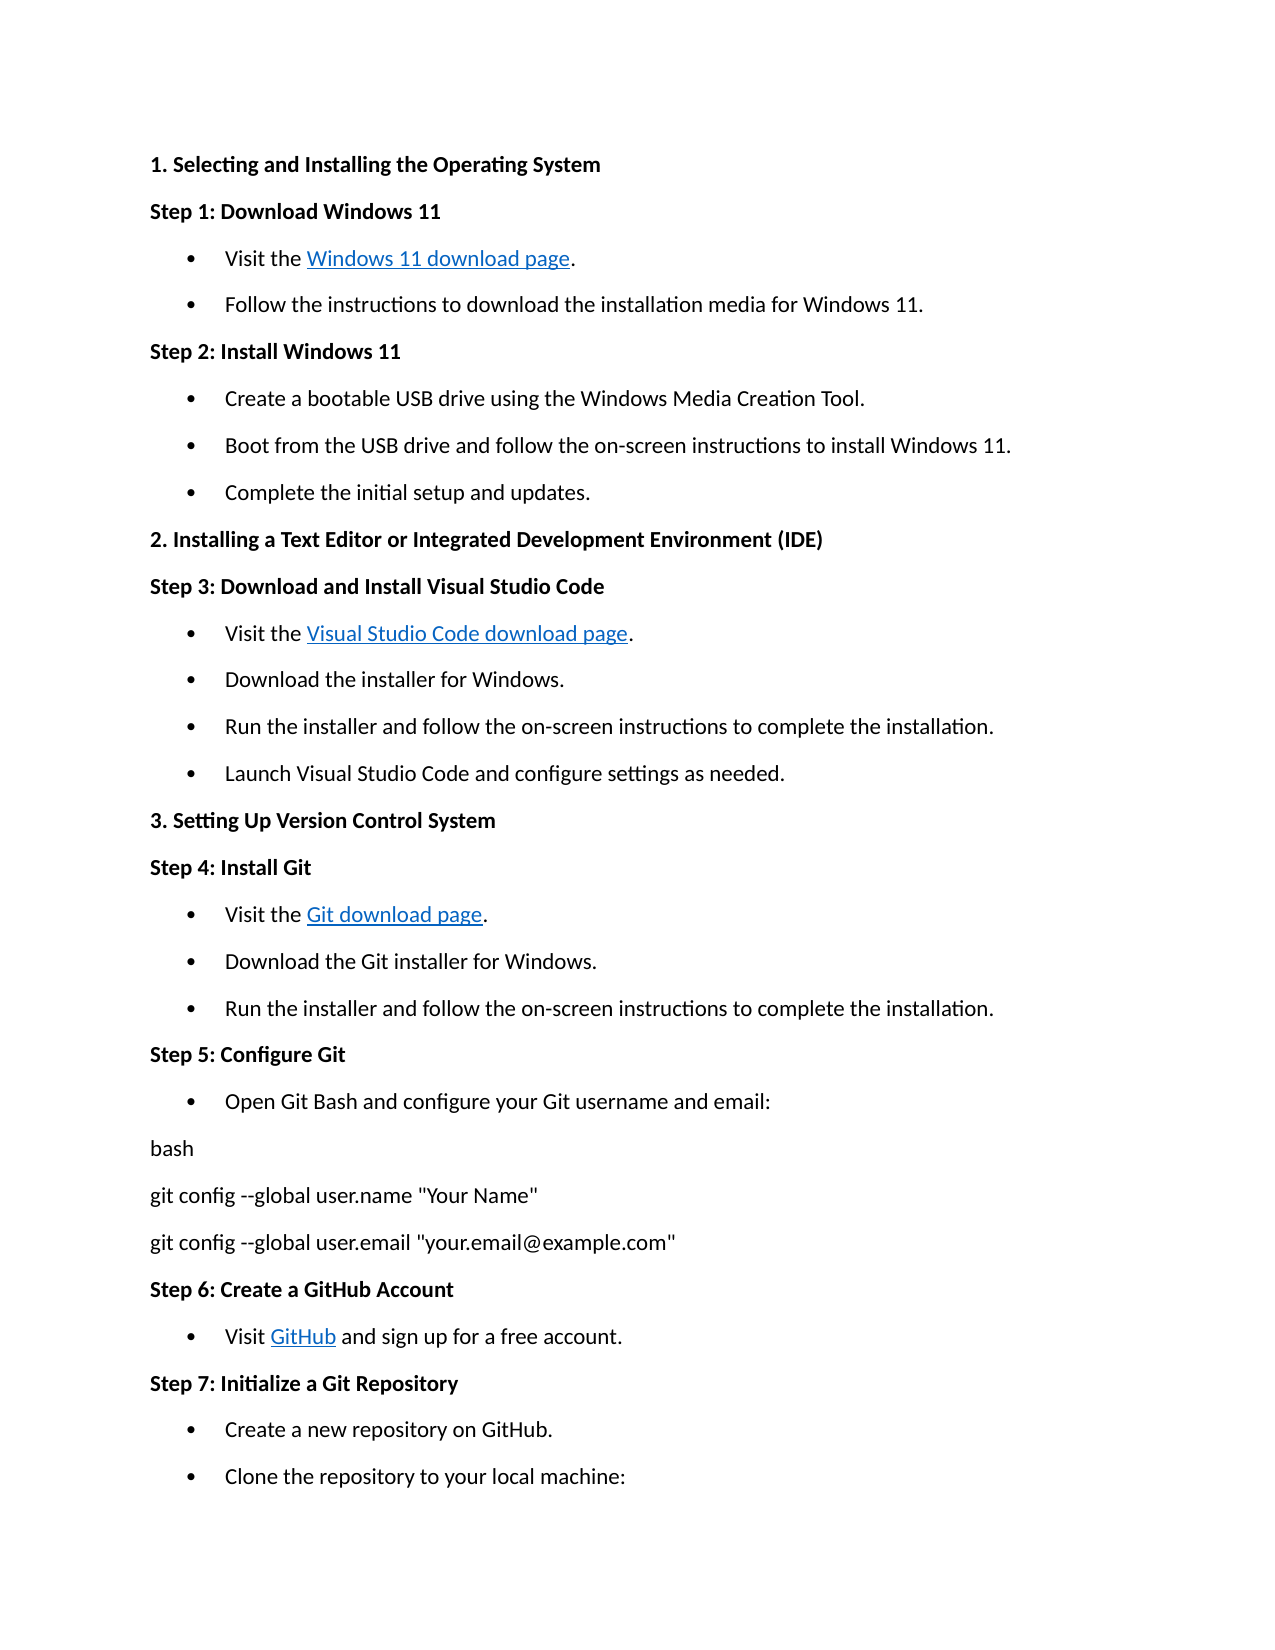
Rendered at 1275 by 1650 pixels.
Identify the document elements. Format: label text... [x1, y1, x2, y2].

text Step 5: Configure Git [150, 1041, 1125, 1069]
list Download the Git installer for Windows. [187, 947, 1125, 975]
text Step 3: Download and Install Visual Studio Code [150, 572, 1125, 600]
text Step 1: Download Windows 11 [150, 197, 1125, 225]
list Create a bootable USB drive using the Windows Media Creation Tool. [187, 384, 1125, 412]
list Visit the Visual Studio Code download page. [187, 619, 1125, 647]
list Launch Visual Studio Code and configure settings as needed. [187, 759, 1125, 787]
list Create a new repository on GitHub. [187, 1416, 1125, 1444]
list Visit the Git download page. [187, 900, 1125, 928]
list Run the installer and follow the on-screen instructions to complete the installation. [187, 712, 1125, 741]
text git config --global user.name "Your Name" [150, 1181, 1125, 1209]
list Run the installer and follow the on-screen instructions to complete the installation. [187, 994, 1125, 1022]
text git config --global user.email "your.email@example.com" [150, 1228, 1125, 1256]
text 2. Installing a Text Editor or Integrated Development Environment (IDE) [150, 525, 1125, 553]
text Step 4: Install Git [150, 853, 1125, 881]
text 1. Selecting and Installing the Operating System [150, 150, 1125, 178]
text Step 6: Create a GitHub Account [150, 1275, 1125, 1303]
text Step 7: Initialize a Git Repository [150, 1369, 1125, 1397]
list Complete the initial setup and updates. [187, 478, 1125, 506]
list Download the installer for Windows. [187, 666, 1125, 694]
text bash [150, 1134, 1125, 1162]
list Follow the instructions to download the installation media for Windows 11. [187, 291, 1125, 319]
text Step 2: Install Windows 11 [150, 337, 1125, 366]
text 3. Setting Up Version Control System [150, 806, 1125, 834]
list Visit the Windows 11 download page. [187, 244, 1125, 272]
list Clone the repository to your local machine: [187, 1462, 1125, 1491]
list Boot from the USB drive and follow the on-screen instructions to install Windows 11. [187, 431, 1125, 459]
list Visit GitHub and sign up for a free account. [187, 1322, 1125, 1350]
list Open Git Bash and configure your Git username and email: [187, 1087, 1125, 1116]
